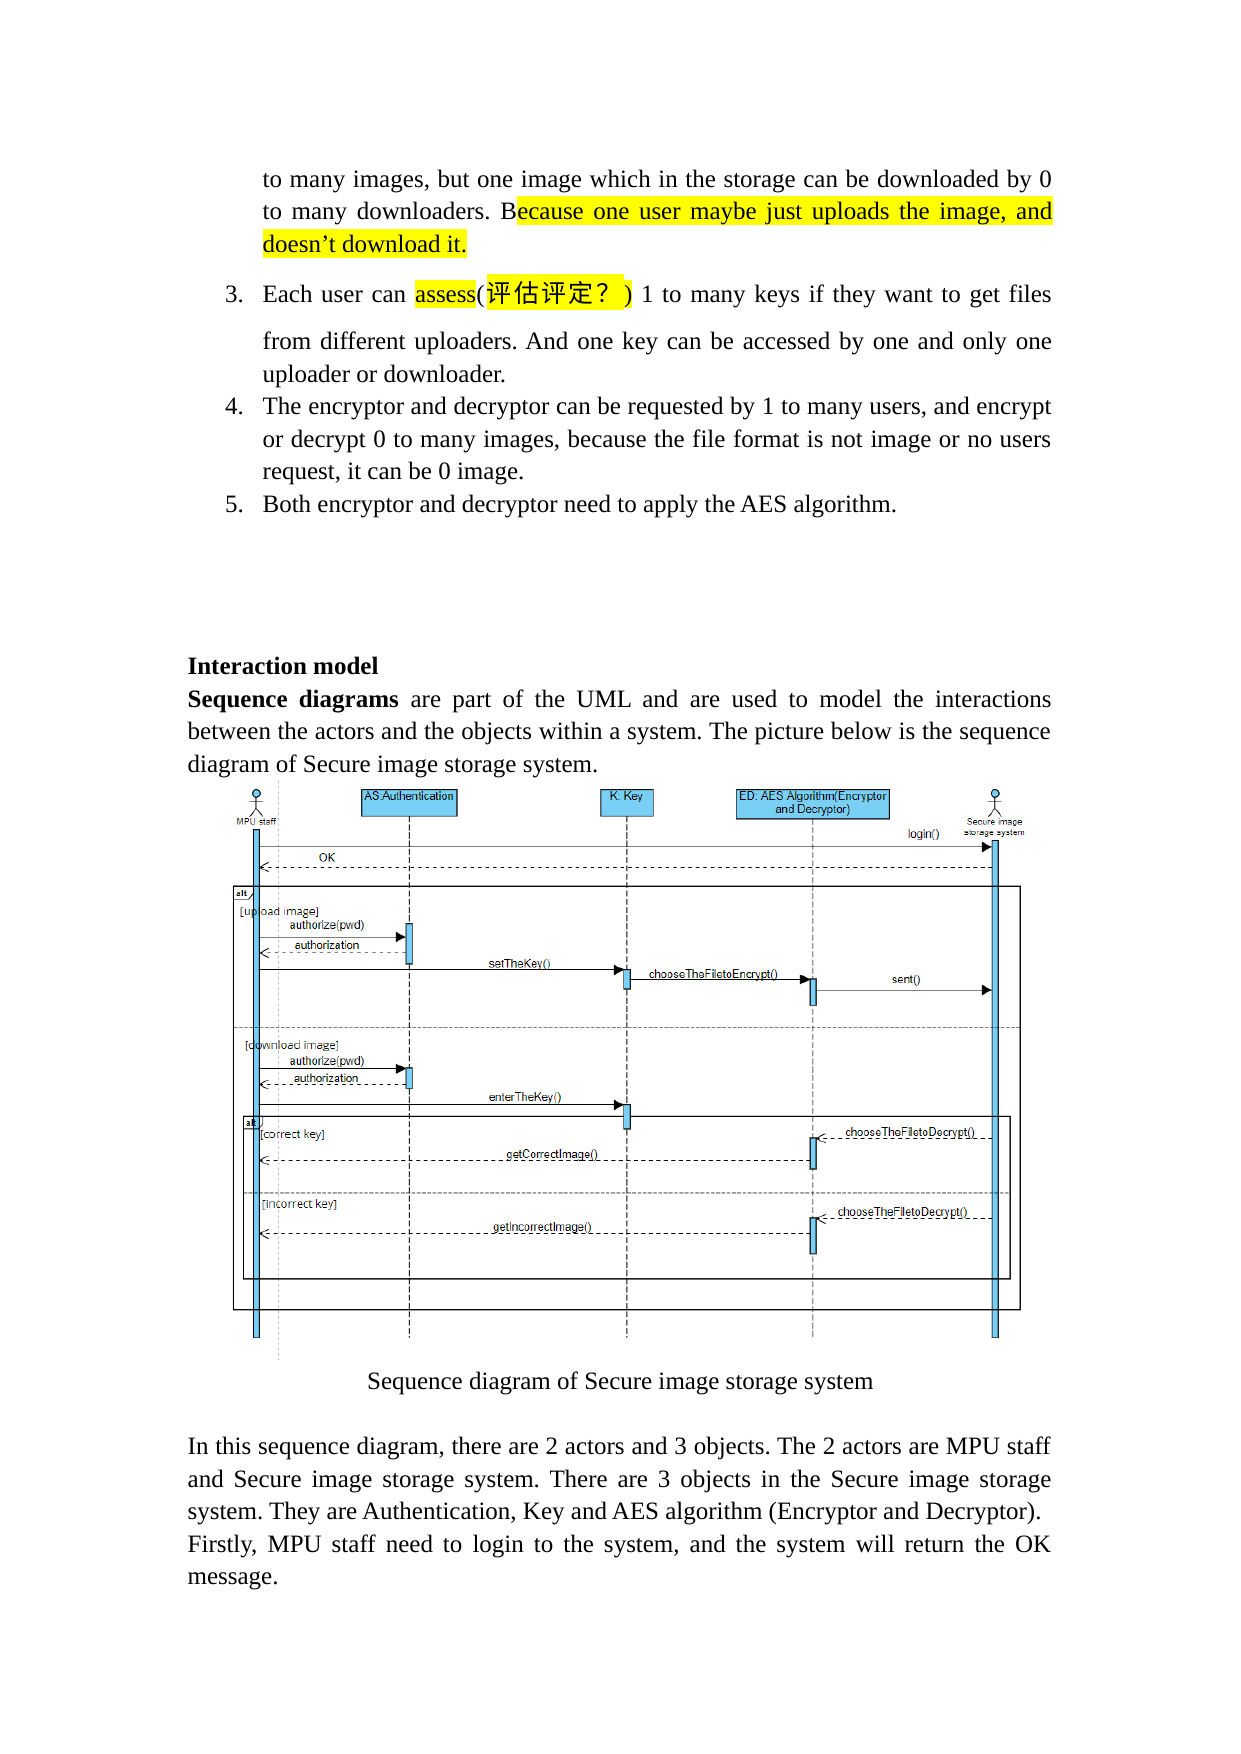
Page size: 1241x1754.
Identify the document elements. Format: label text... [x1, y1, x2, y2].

text Firstly, MPU staff need to login to the system, and the system will return the OK message. [187, 1527, 1053, 1592]
list Both encryptor and decryptor need to apply the AES algorithm. [225, 487, 1053, 519]
list The encryptor and decryptor can be requested by 1 to many users, and encrypt or decrypt 0 to many images, because the file format is not image or no users request, it can be 0 image. [225, 389, 1053, 487]
text Sequence diagram of Secure image storage system [187, 1364, 1053, 1397]
list Each user can assess(评估评定？) 1 to many keys if they want to get files from different uploaders. And one key can be accessed by one and only one uploader or downloader. [225, 259, 1053, 389]
text Sequence diagrams are part of the UML and are used to model the interactions between the actors and the objects within a system. The picture below is the sequence diagram of Secure image storage system. [187, 682, 1053, 779]
text Interaction model [187, 649, 1053, 682]
picture [187, 779, 1053, 1360]
text In this sequence diagram, there are 2 actors and 3 objects. The 2 actors are MPU staff and Secure image storage system. There are 3 objects in the Secure image storage system. They are Authentication, Key and AES algorithm (Encryptor and Decryptor). [187, 1429, 1053, 1527]
